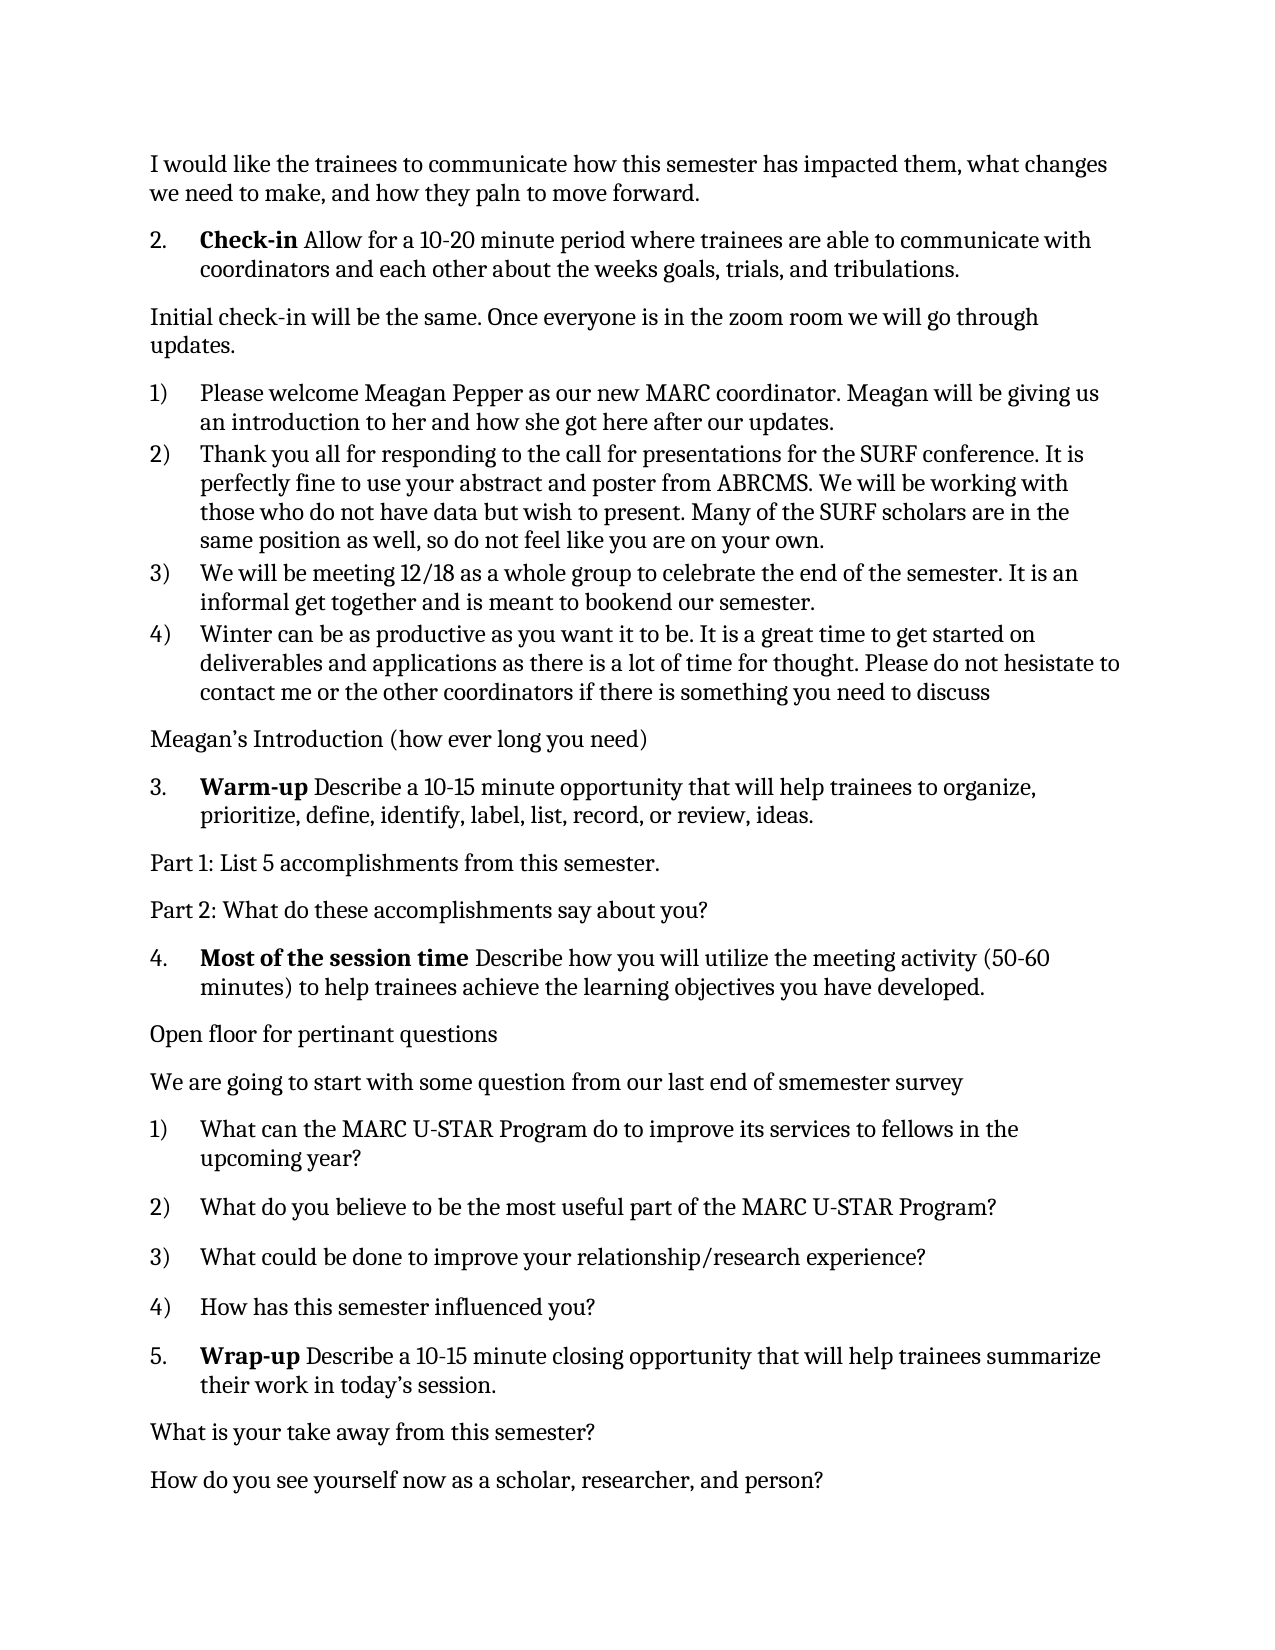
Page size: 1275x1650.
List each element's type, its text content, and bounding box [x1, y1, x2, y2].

list What do you believe to be the most useful part of the MARC U-STAR Program? [150, 1193, 1125, 1222]
list Wrap-up Describe a 10-15 minute closing opportunity that will help trainees summarize their work in today’s session. [150, 1342, 1125, 1399]
text How do you see yourself now as a scholar, researcher, and person? [150, 1466, 1125, 1494]
list Warm-up Describe a 10-15 minute opportunity that will help trainees to organize, prioritize, define, identify, label, list, record, or review, ideas. [150, 772, 1125, 830]
list How has this semester influenced you? [150, 1292, 1125, 1321]
list Winter can be as productive as you want it to be. It is a great time to get started on deliverables and applications as there is a lot of time for thought. Please do not hesistate to contact me or the other coordinators if there is something you need to discuss [150, 620, 1125, 706]
text I would like the trainees to communicate how this semester has impacted them, what changes we need to make, and how they paln to move forward. [150, 150, 1125, 207]
text We are going to start with some question from our last end of smemester survey [150, 1067, 1125, 1096]
text Initial check-in will be the same. Once everyone is in the zoom room we will go through updates. [150, 302, 1125, 360]
list What could be done to improve your relationship/research experience? [150, 1243, 1125, 1272]
text Part 1: List 5 accomplishments from this semester. [150, 849, 1125, 877]
list Check-in Allow for a 10-20 minute period where trainees are able to communicate with coordinators and each other about the weeks goals, trials, and tribulations. [150, 226, 1125, 284]
list We will be meeting 12/18 as a whole group to celebrate the end of the semester. It is an informal get together and is meant to bookend our semester. [150, 559, 1125, 616]
text What is your take away from this semester? [150, 1418, 1125, 1447]
text Open floor for pertinant questions [150, 1020, 1125, 1049]
list Please welcome Meagan Pepper as our new MARC coordinator. Meagan will be giving us an introduction to her and how she got here after our updates. [150, 379, 1125, 436]
list Most of the session time Describe how you will utilize the meeting activity (50-60 minutes) to help trainees achieve the learning objectives you have developed. [150, 944, 1125, 1001]
text Part 2: What do these accomplishments say about you? [150, 896, 1125, 925]
text Meagan’s Introduction (how ever long you need) [150, 725, 1125, 754]
list Thank you all for responding to the call for presentations for the SURF conference. It is perfectly fine to use your abstract and poster from ABRCMS. We will be working with those who do not have data but wish to present. Many of the SURF scholars are in the same position as well, so do not feel like you are on your own. [150, 440, 1125, 555]
list What can the MARC U-STAR Program do to improve its services to fellows in the upcoming year? [150, 1115, 1125, 1172]
